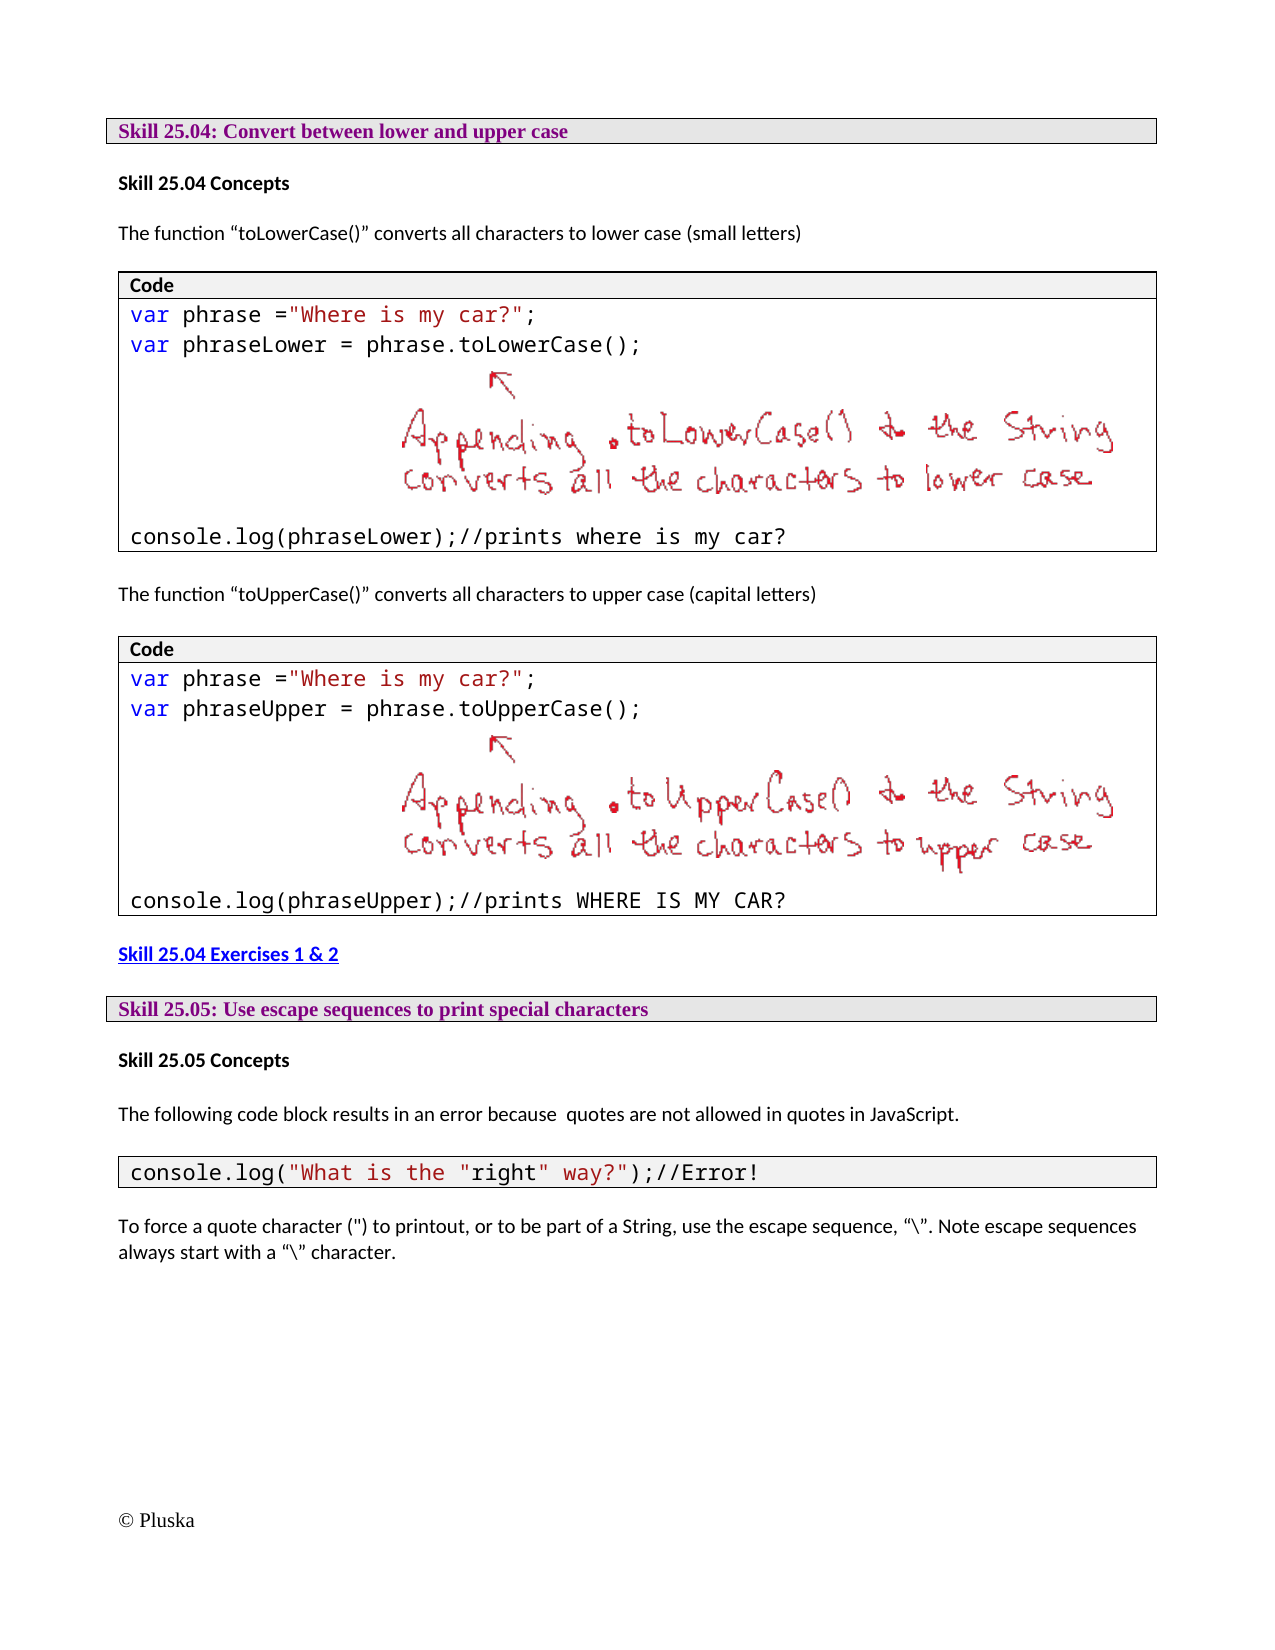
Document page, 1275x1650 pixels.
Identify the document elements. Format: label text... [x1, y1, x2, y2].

picture [402, 735, 655, 859]
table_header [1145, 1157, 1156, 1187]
picture [632, 828, 904, 858]
picture [928, 413, 977, 442]
picture [879, 411, 905, 440]
picture [928, 777, 977, 806]
picture [879, 775, 905, 804]
text To force a quote character (") to printout, or to be part of a String, use the escape sequence, “\”. Note escape sequences always start with a “\” character. [118, 1213, 1157, 1264]
text The following code block results in an error because quotes are not allowed in quotes in JavaScript. [118, 1102, 1157, 1127]
picture [666, 770, 850, 827]
picture [1004, 775, 1113, 818]
table_cell var phrase ="Where is my car?"; var phraseUpper = phrase.toUpperCase(); console.log(phraseUpper);//prints WHERE IS MY CAR? [119, 663, 1156, 915]
picture [402, 371, 853, 495]
table_cell var phrase ="Where is my car?"; var phraseLower = phrase.toLowerCase(); console.log(phraseLower);//prints where is my car? [119, 299, 1156, 551]
text Skill 25.04 Exercises 1 & 2 [118, 941, 1157, 967]
table_header Skill 25.04: Convert between lower and upper case [107, 119, 1156, 143]
table_header Skill 25.05: Use escape sequences to print special characters [107, 997, 1156, 1021]
picture [1004, 411, 1113, 453]
picture [926, 464, 1092, 491]
text The function “toUpperCase()” converts all characters to upper case (capital letters) [118, 581, 1157, 606]
text The function “toLowerCase()” converts all characters to lower case (small letters) [118, 221, 1157, 246]
text Skill 25.04 Concepts [118, 170, 1157, 195]
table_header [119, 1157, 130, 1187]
table_header Code [119, 273, 1156, 298]
table_header Code [119, 637, 1156, 662]
picture [632, 464, 904, 494]
picture [916, 837, 1000, 875]
picture [1023, 833, 1092, 852]
text Skill 25.05 Concepts [118, 1047, 1157, 1072]
